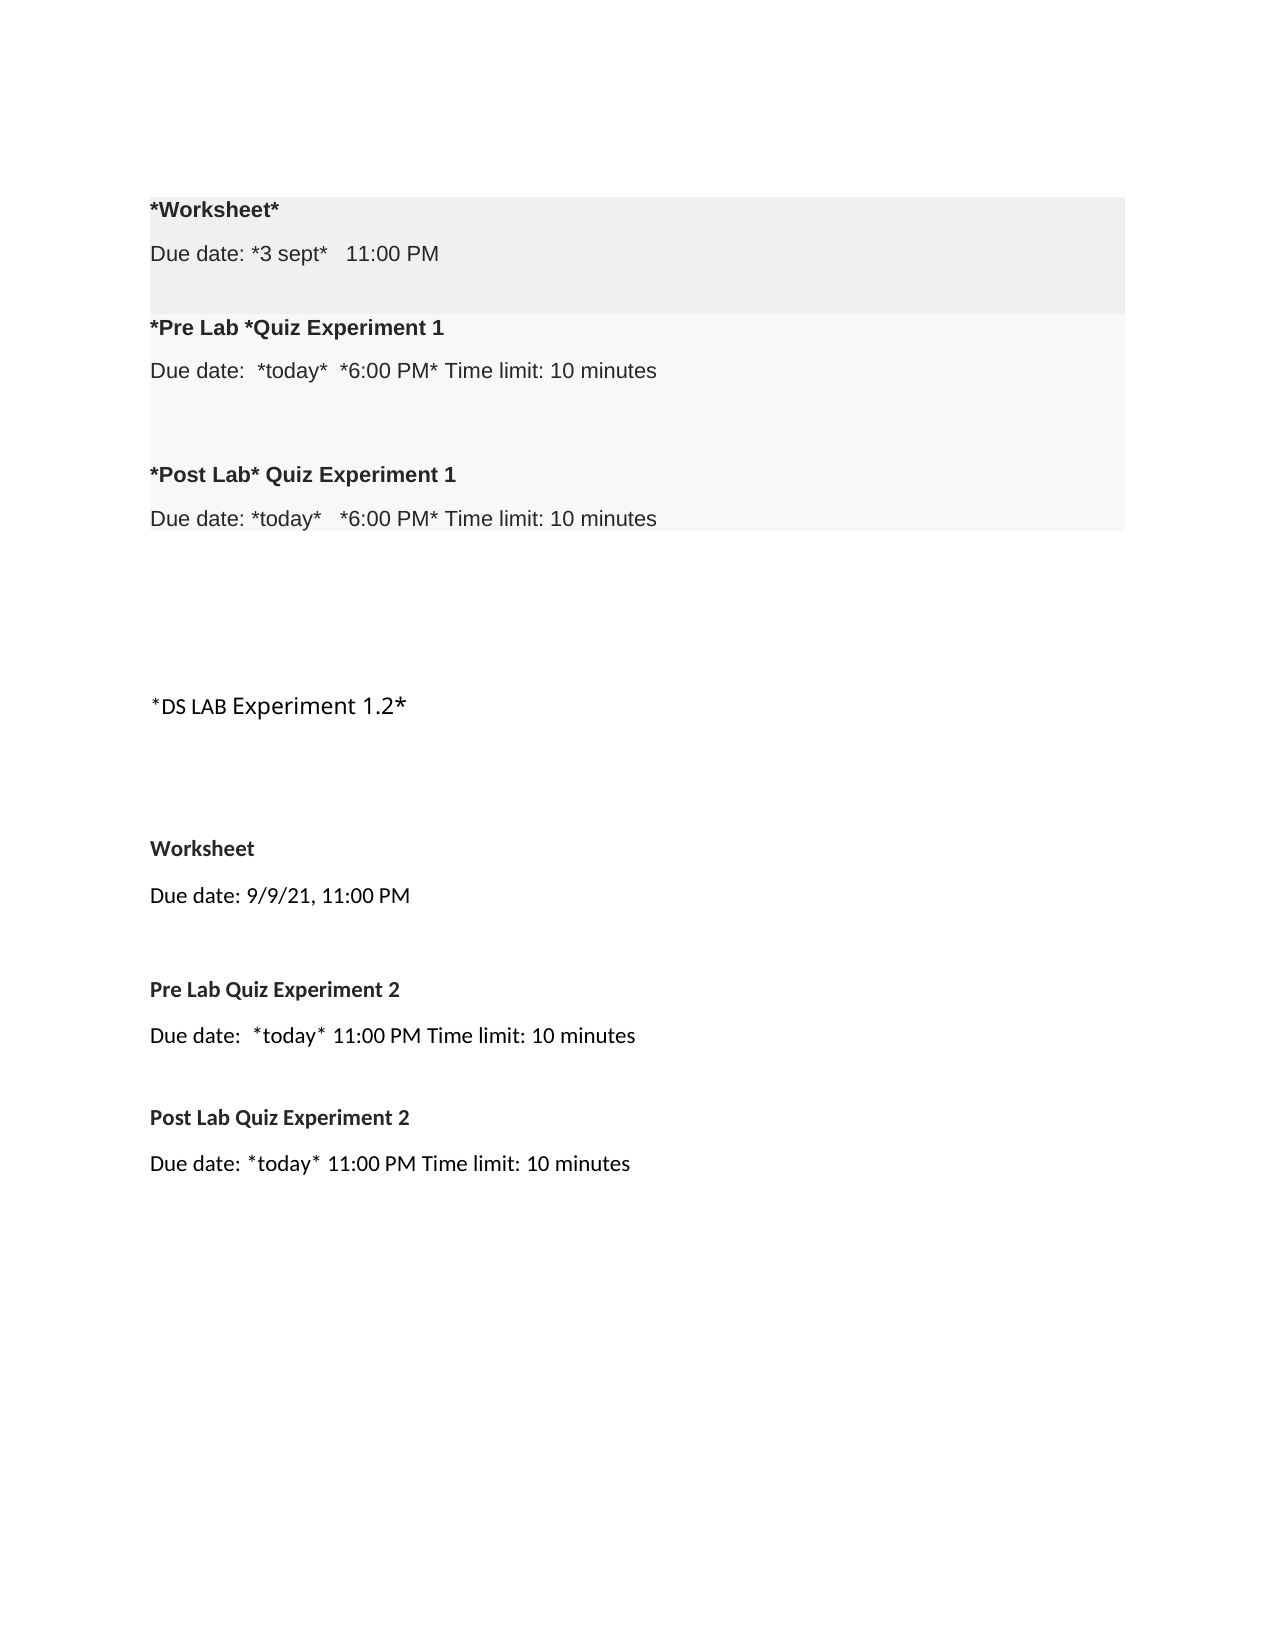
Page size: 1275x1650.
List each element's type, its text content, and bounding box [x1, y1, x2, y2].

text Worksheet [150, 834, 1125, 862]
text Due date: *today* 11:00 PM Time limit: 10 minutes [150, 1022, 1125, 1050]
text *DS LAB Experiment 1.2* [150, 690, 1125, 721]
text Post Lab Quiz Experiment 2 [150, 1103, 1125, 1131]
text Due date: *today* 11:00 PM Time limit: 10 minutes [150, 1149, 1125, 1177]
text Due date: *today* *6:00 PM* Time limit: 10 minutes [150, 506, 1125, 531]
text Due date: *today* *6:00 PM* Time limit: 10 minutes [150, 358, 1125, 383]
text *Worksheet* [150, 197, 1125, 222]
text *Pre Lab *Quiz Experiment 1 [150, 314, 1125, 339]
text Due date: *3 sept* 11:00 PM [150, 241, 1125, 266]
text Pre Lab Quiz Experiment 2 [150, 975, 1125, 1003]
text *Post Lab* Quiz Experiment 1 [150, 462, 1125, 487]
text Due date: 9/9/21, 11:00 PM [150, 881, 1125, 909]
